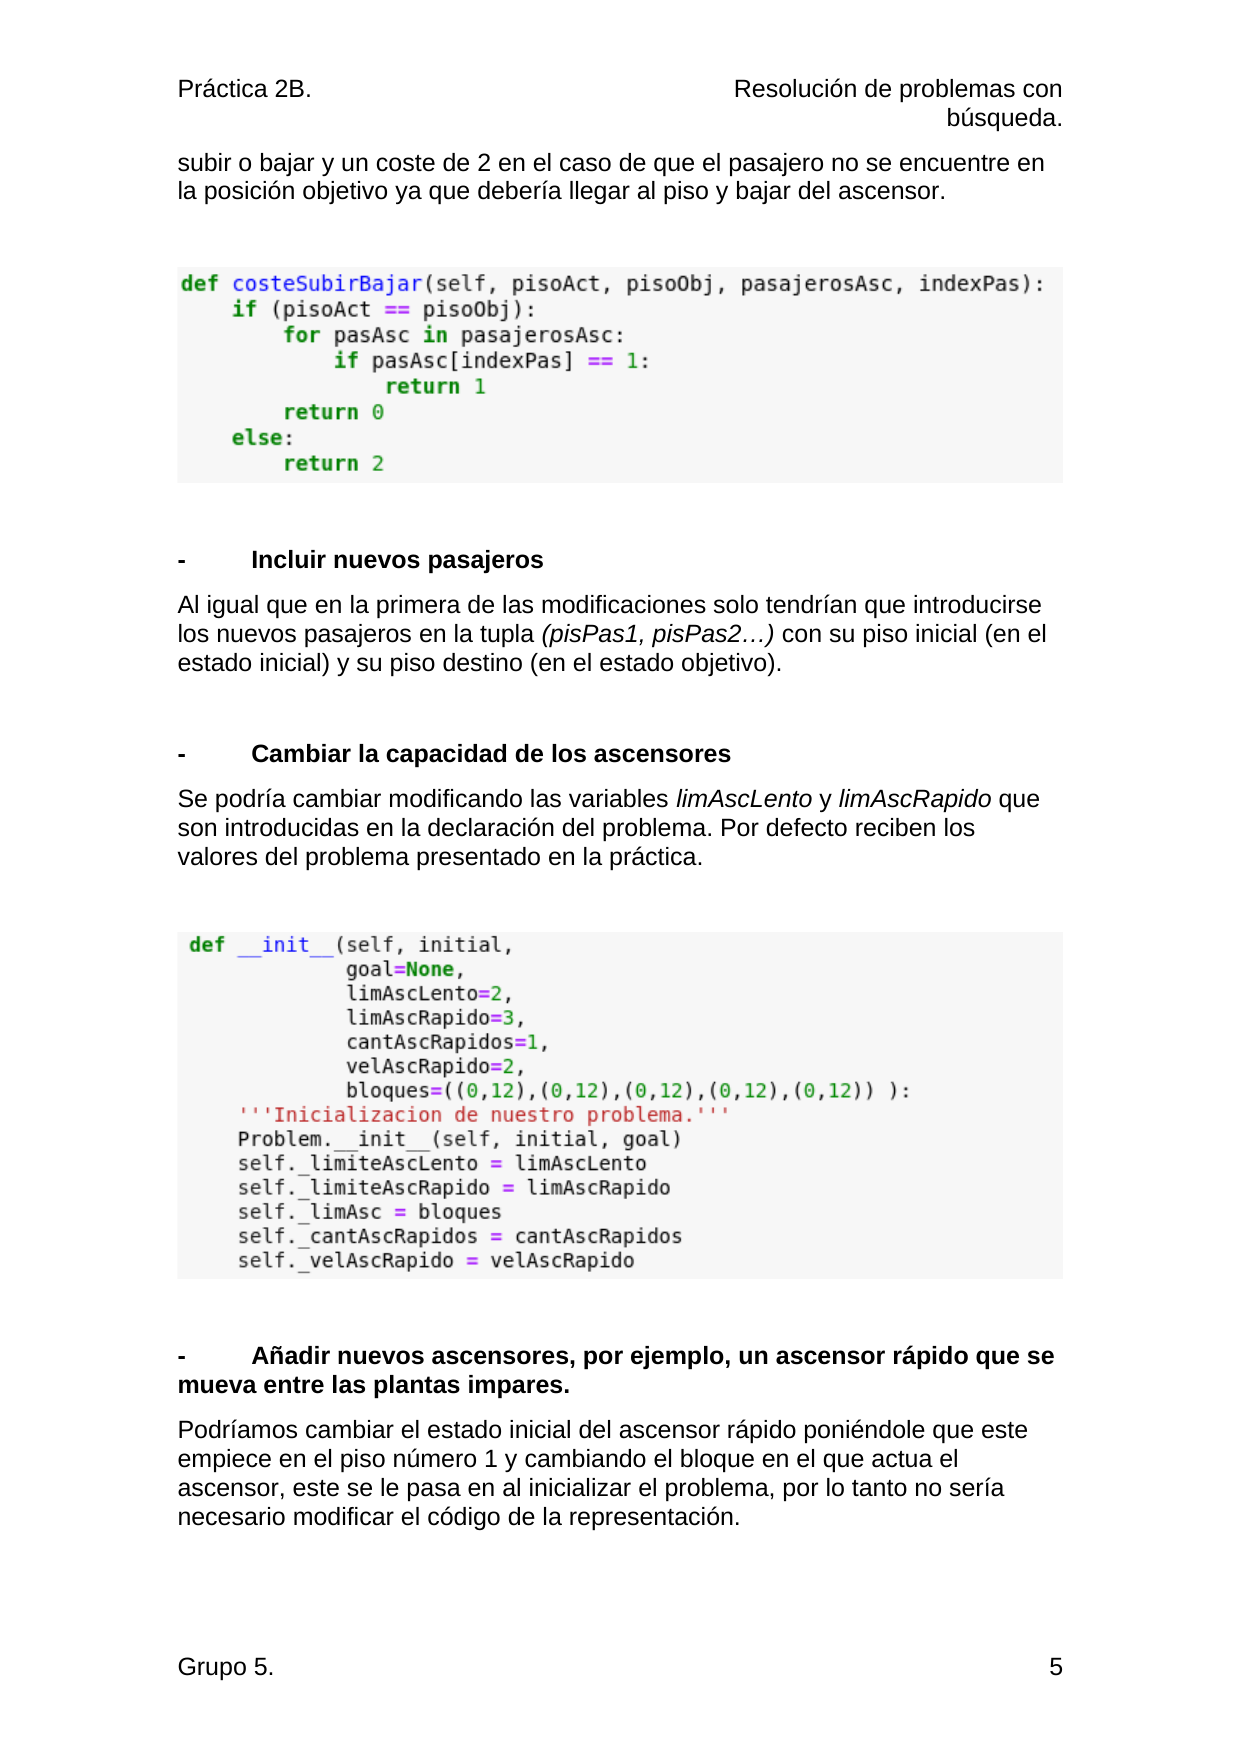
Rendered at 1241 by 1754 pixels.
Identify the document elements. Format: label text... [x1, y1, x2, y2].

text Podríamos cambiar el estado inicial del ascensor rápido poniéndole que este empiece en el piso número 1 y cambiando el bloque en el que actua el ascensor, este se le pasa en al inicializar el problema, por lo tanto no sería necesario modificar el código de la representación. [177, 1415, 1063, 1530]
text - Incluir nuevos pasajeros [177, 545, 1063, 573]
text Al igual que en la primera de las modificaciones solo tendrían que introducirse los nuevos pasajeros en la tupla (pisPas1, pisPas2…) con su piso inicial (en el estado inicial) y su piso destino (en el estado objetivo). [177, 590, 1063, 676]
picture [177, 267, 1063, 483]
text - Cambiar la capacidad de los ascensores [177, 738, 1063, 767]
text - Añadir nuevos ascensores, por ejemplo, un ascensor rápido que se mueva entre las plantas impares. [177, 1341, 1063, 1398]
text Se podría cambiar modificando las variables limAscLento y limAscRapido que son introducidas en la declaración del problema. Por defecto reciben los valores del problema presentado en la práctica. [177, 784, 1063, 870]
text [177, 148, 1063, 205]
picture [177, 932, 1063, 1279]
